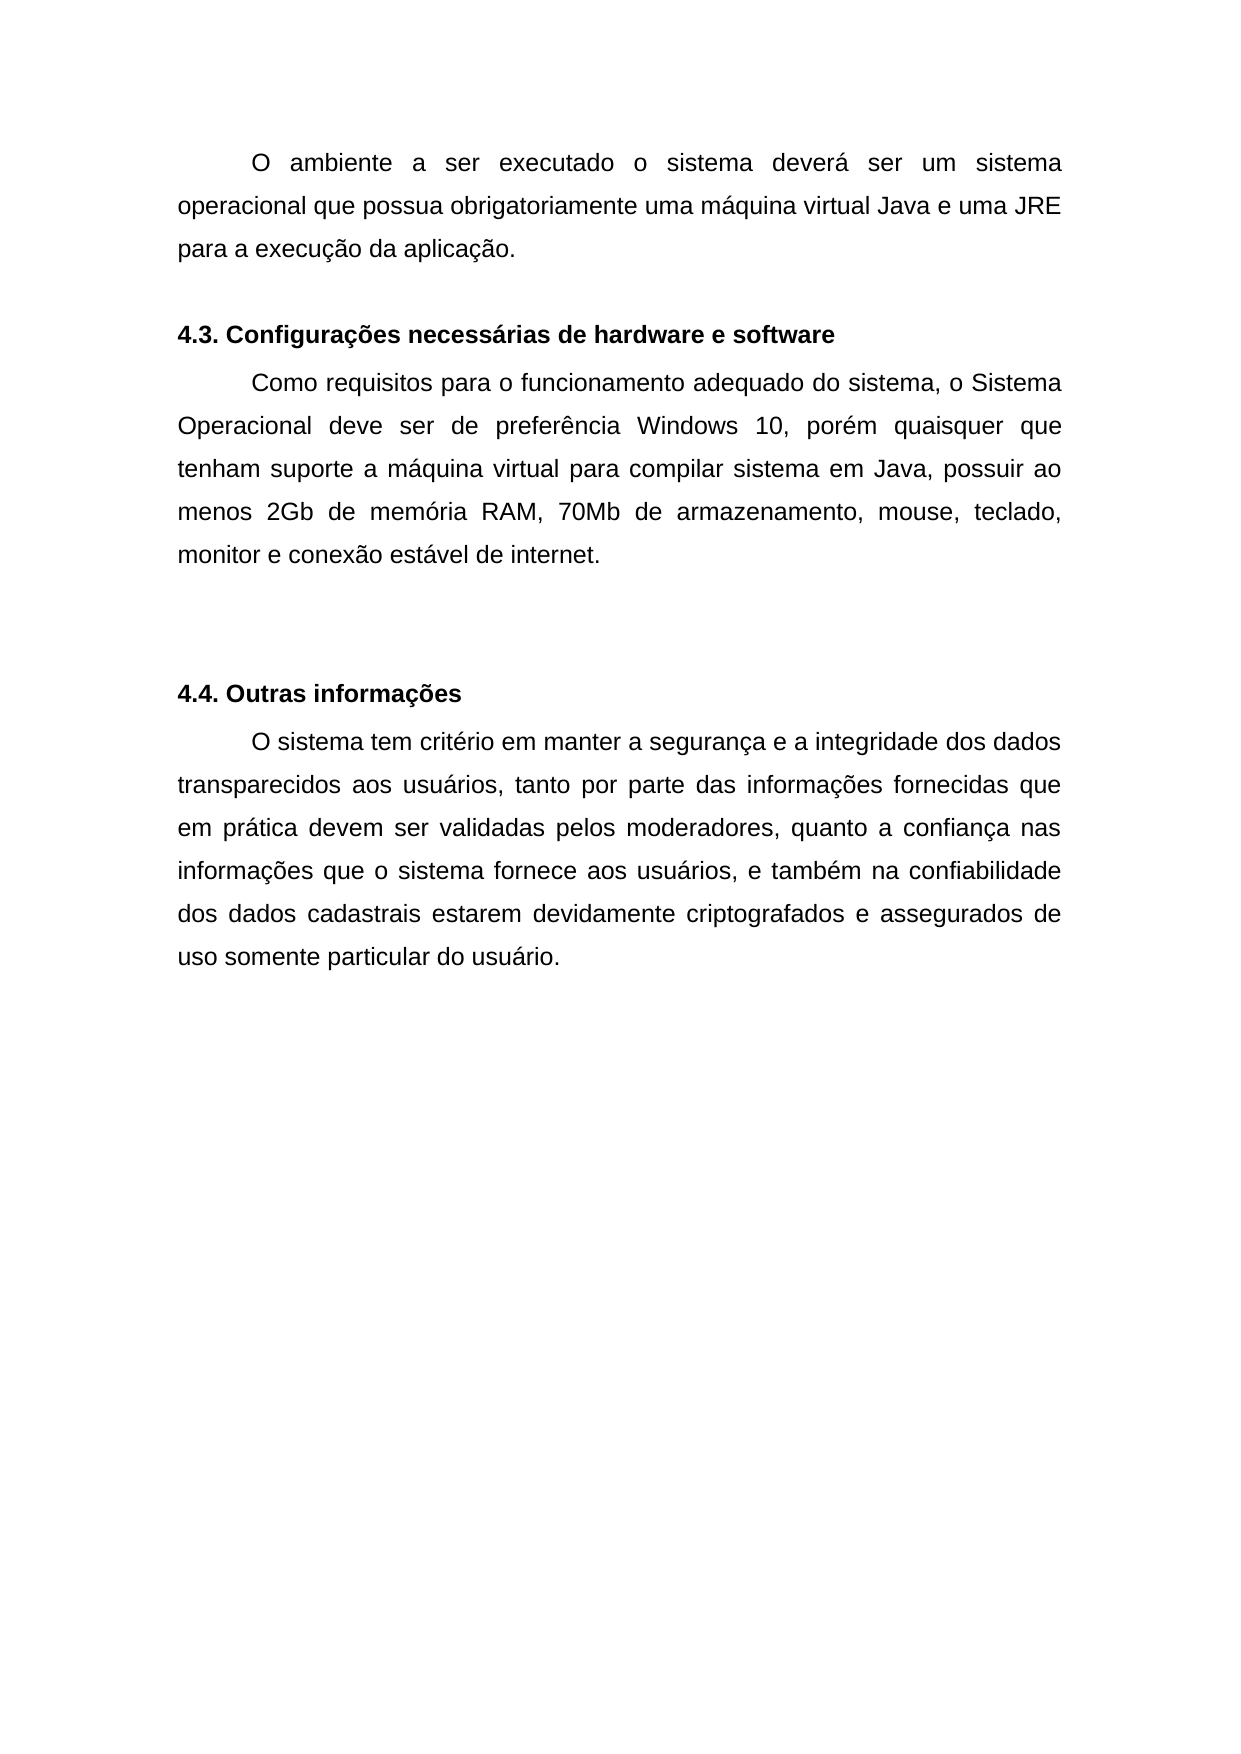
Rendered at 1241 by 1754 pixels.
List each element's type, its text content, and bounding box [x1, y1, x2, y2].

text Como requisitos para o funcionamento adequado do sistema, o Sistema Operacional deve ser de preferência Windows 10, porém quaisquer que tenham suporte a máquina virtual para compilar sistema em Java, possuir ao menos 2Gb de memória RAM, 70Mb de armazenamento, mouse, teclado, monitor e conexão estável de internet. [177, 368, 1063, 569]
text 4.4. Outras informações [177, 679, 1063, 708]
text 4.3. Configurações necessárias de hardware e software [177, 320, 1063, 349]
text O ambiente a ser executado o sistema deverá ser um sistema operacional que possua obrigatoriamente uma máquina virtual Java e uma JRE para a execução da aplicação. [177, 148, 1063, 263]
text O sistema tem critério em manter a segurança e a integridade dos dados transparecidos aos usuários, tanto por parte das informações fornecidas que em prática devem ser validadas pelos moderadores, quanto a confiança nas informações que o sistema fornece aos usuários, e também na confiabilidade dos dados cadastrais estarem devidamente criptografados e assegurados de uso somente particular do usuário. [177, 727, 1063, 971]
